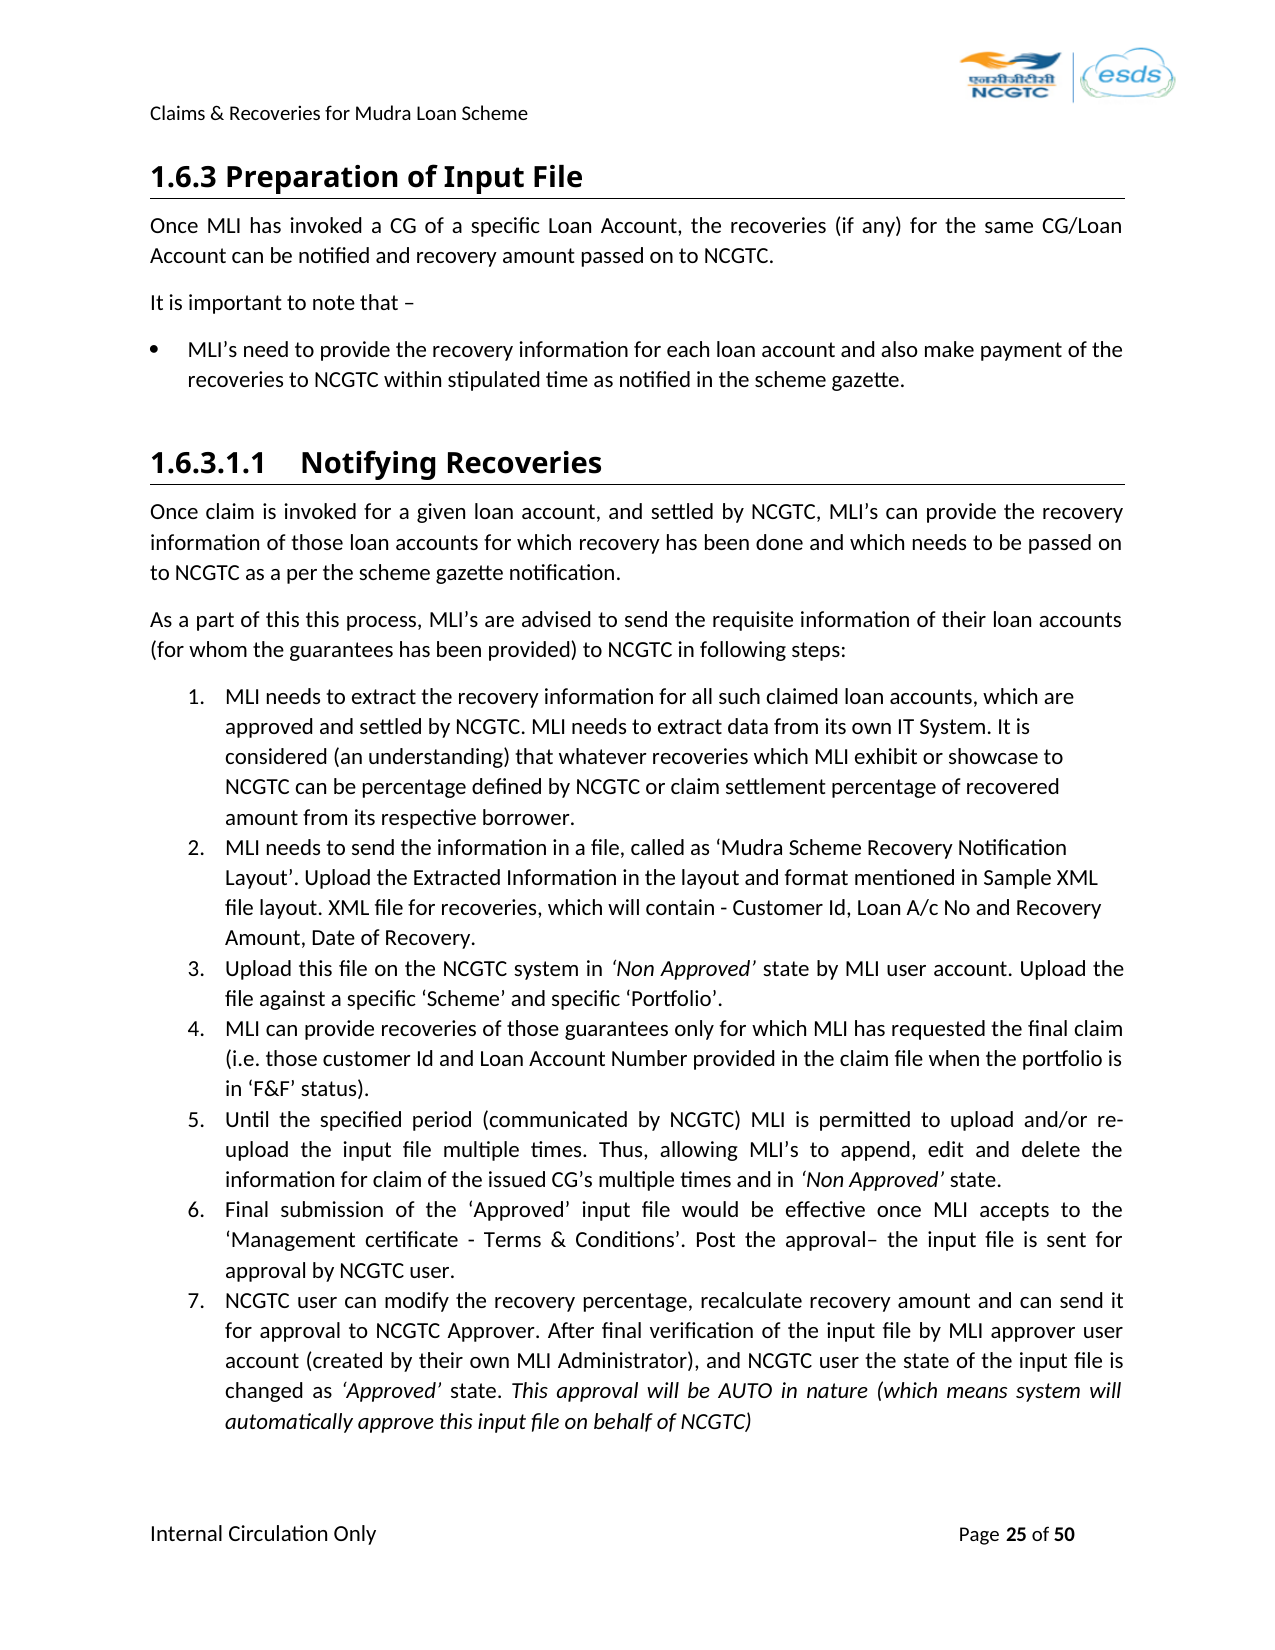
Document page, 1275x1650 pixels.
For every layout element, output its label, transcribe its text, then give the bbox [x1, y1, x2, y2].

list Until the specified period (communicated by NCGTC) MLI is permitted to upload and/or re-upload the input file multiple times. Thus, allowing MLI’s to append, edit and delete the information for claim of the issued CG’s multiple times and in ‘Non Approved’ state. [187, 1105, 1125, 1193]
list NCGTC user can modify the recovery percentage, recalculate recovery amount and can send it for approval to NCGTC Approver. After final verification of the input file by MLI approver user account (created by their own MLI Administrator), and NCGTC user the state of the input file is changed as ‘Approved’ state. This approval will be AUTO in nature (which means system will automatically approve this input file on behalf of NCGTC) [187, 1286, 1125, 1435]
list MLI can provide recoveries of those guarantees only for which MLI has requested the final claim (i.e. those customer Id and Loan Account Number provided in the claim file when the portfolio is in ‘F&F’ status). [187, 1014, 1125, 1103]
list MLI needs to extract the recovery information for all such claimed loan accounts, which are approved and settled by NCGTC. MLI needs to extract data from its own IT System. It is considered (an understanding) that whatever recoveries which MLI exhibit or showcase to NCGTC can be percentage defined by NCGTC or claim settlement percentage of recovered amount from its respective borrower. [187, 682, 1125, 831]
text As a part of this this process, MLI’s are advised to send the requisite information of their loan accounts (for whom the guarantees has been provided) to NCGTC in following steps: [150, 605, 1125, 663]
picture [953, 38, 1183, 113]
text It is important to note that – [150, 288, 1125, 316]
subtitle Notifying Recoveries [150, 442, 1125, 484]
subtitle Preparation of Input File [150, 156, 1125, 198]
text Once MLI has invoked a CG of a specific Loan Account, the recoveries (if any) for the same CG/Loan Account can be notified and recovery amount passed on to NCGTC. [150, 211, 1125, 269]
list MLI’s need to provide the recovery information for each loan account and also make payment of the recoveries to NCGTC within stipulated time as notified in the scheme gazette. [150, 335, 1125, 393]
list Upload this file on the NCGTC system in ‘Non Approved’ state by MLI user account. Upload the file against a specific ‘Scheme’ and specific ‘Portfolio’. [187, 954, 1125, 1012]
list MLI needs to send the information in a file, called as ‘Mudra Scheme Recovery Notification Layout’. Upload the Extracted Information in the layout and format mentioned in Sample XML file layout. XML file for recoveries, which will contain - Customer Id, Loan A/c No and Recovery Amount, Date of Recovery. [187, 833, 1125, 952]
list Final submission of the ‘Approved’ input file would be effective once MLI accepts to the ‘Management certificate - Terms & Conditions’. Post the approval– the input file is sent for approval by NCGTC user. [187, 1195, 1125, 1284]
text Once claim is invoked for a given loan account, and settled by NCGTC, MLI’s can provide the recovery information of those loan accounts for which recovery has been done and which needs to be passed on to NCGTC as a per the scheme gazette notification. [150, 497, 1125, 586]
